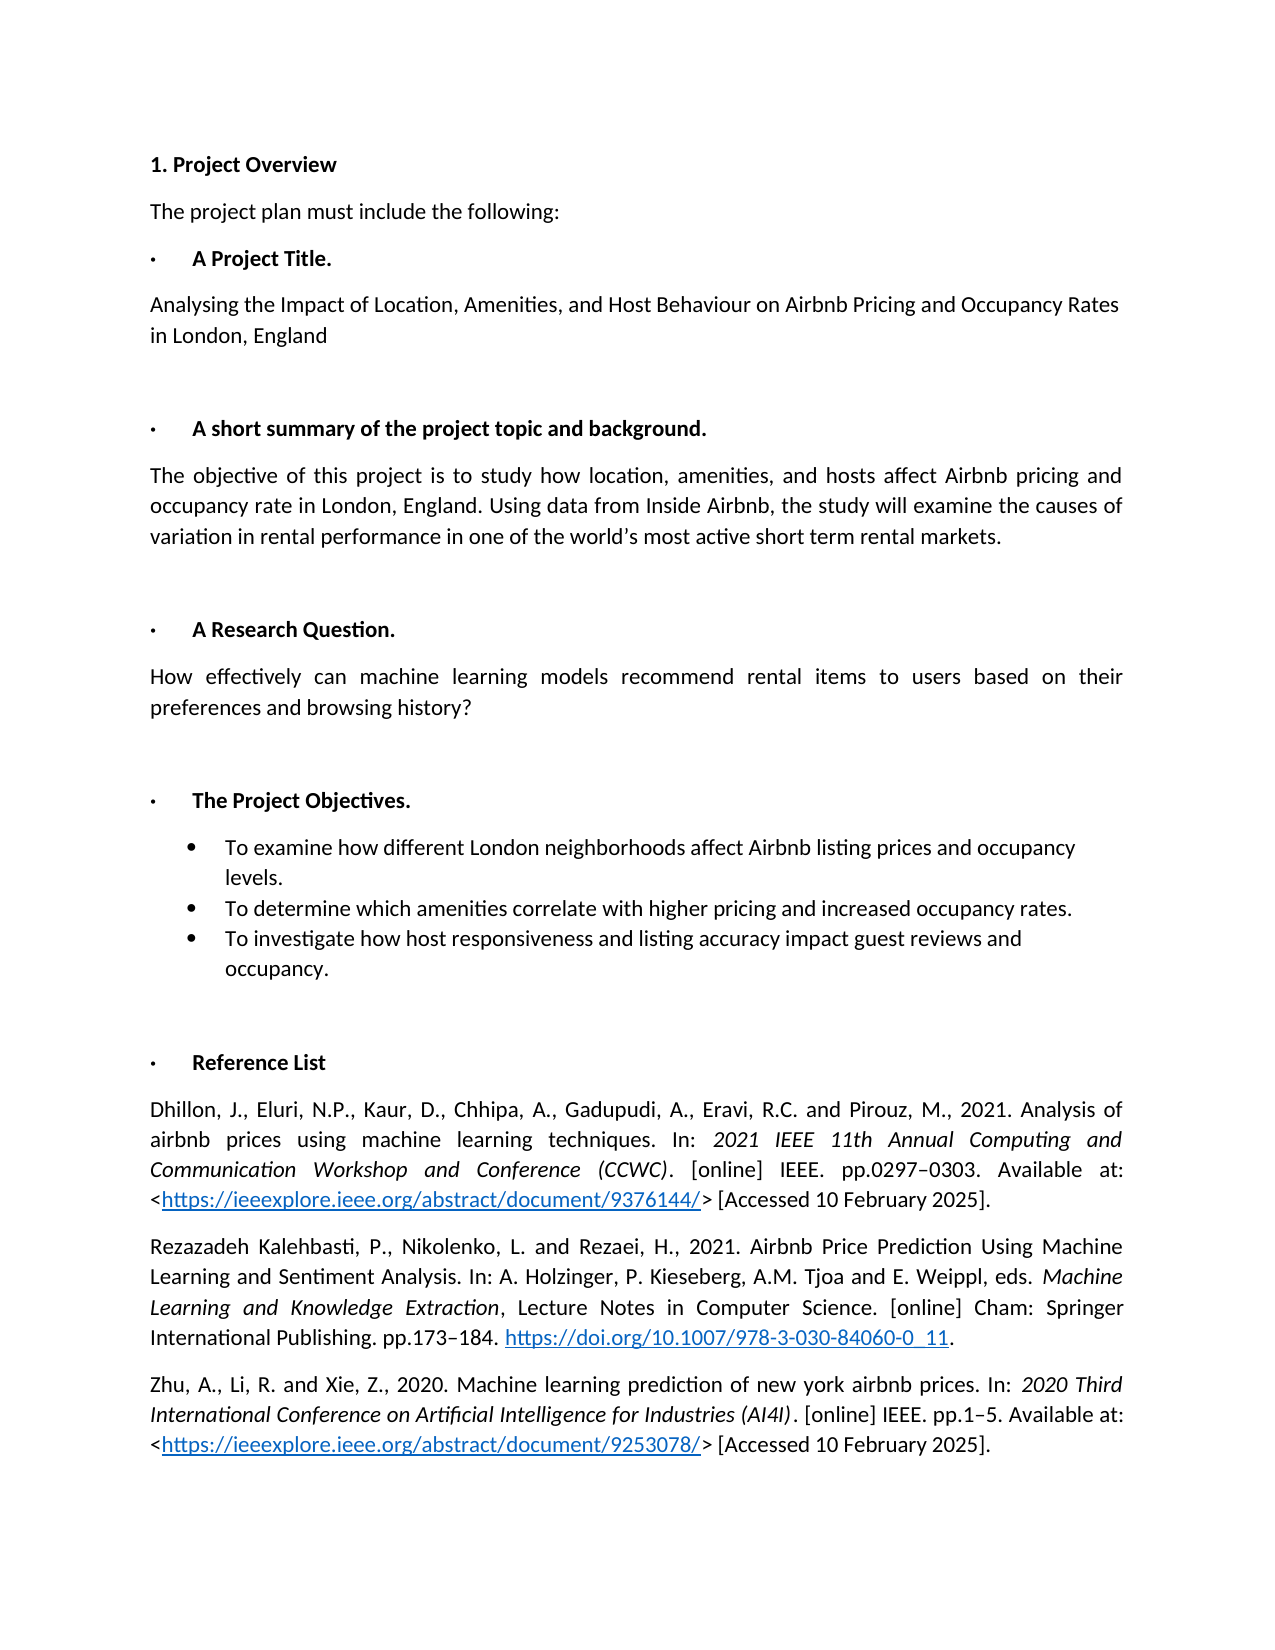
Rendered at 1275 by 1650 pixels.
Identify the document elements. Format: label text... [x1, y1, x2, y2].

text How effectively can machine learning models recommend rental items to users based on their preferences and browsing history? [150, 662, 1125, 721]
list To examine how different London neighborhoods affect Airbnb listing prices and occupancy levels. [187, 833, 1125, 892]
text Zhu, A., Li, R. and Xie, Z., 2020. Machine learning prediction of new york airbnb prices. In: 2020 Third International Conference on Artificial Intelligence for Industries (AI4I). [online] IEEE. pp.1–5. Available at: <https://ieeexplore.ieee.org/abstract/document/9253078/> [Accessed 10 February 2025]. [150, 1370, 1125, 1458]
text · A Research Question. [150, 616, 1125, 644]
text · A short summary of the project topic and background. [150, 414, 1125, 443]
text · A Project Title. [150, 244, 1125, 272]
list To investigate how host responsiveness and listing accuracy impact guest reviews and occupancy. [187, 924, 1125, 982]
list To determine which amenities correlate with higher pricing and increased occupancy rates. [187, 894, 1125, 922]
text Analysing the Impact of Location, Amenities, and Host Behaviour on Airbnb Pricing and Occupancy Rates in London, England [150, 291, 1125, 349]
text 1. Project Overview [150, 150, 1125, 178]
text Rezazadeh Kalehbasti, P., Nikolenko, L. and Rezaei, H., 2021. Airbnb Price Prediction Using Machine Learning and Sentiment Analysis. In: A. Holzinger, P. Kieseberg, A.M. Tjoa and E. Weippl, eds. Machine Learning and Knowledge Extraction, Lecture Notes in Computer Science. [online] Cham: Springer International Publishing. pp.173–184. https://doi.org/10.1007/978-3-030-84060-0_11. [150, 1232, 1125, 1351]
text The objective of this project is to study how location, amenities, and hosts affect Airbnb pricing and occupancy rate in London, England. Using data from Inside Airbnb, the study will examine the causes of variation in rental performance in one of the world’s most active short term rental markets. [150, 461, 1125, 550]
text · Reference List [150, 1048, 1125, 1076]
text The project plan must include the following: [150, 197, 1125, 225]
text · The Project Objectives. [150, 786, 1125, 814]
text Dhillon, J., Eluri, N.P., Kaur, D., Chhipa, A., Gadupudi, A., Eravi, R.C. and Pirouz, M., 2021. Analysis of airbnb prices using machine learning techniques. In: 2021 IEEE 11th Annual Computing and Communication Workshop and Conference (CCWC). [online] IEEE. pp.0297–0303. Available at: <https://ieeexplore.ieee.org/abstract/document/9376144/> [Accessed 10 February 2025]. [150, 1095, 1125, 1213]
